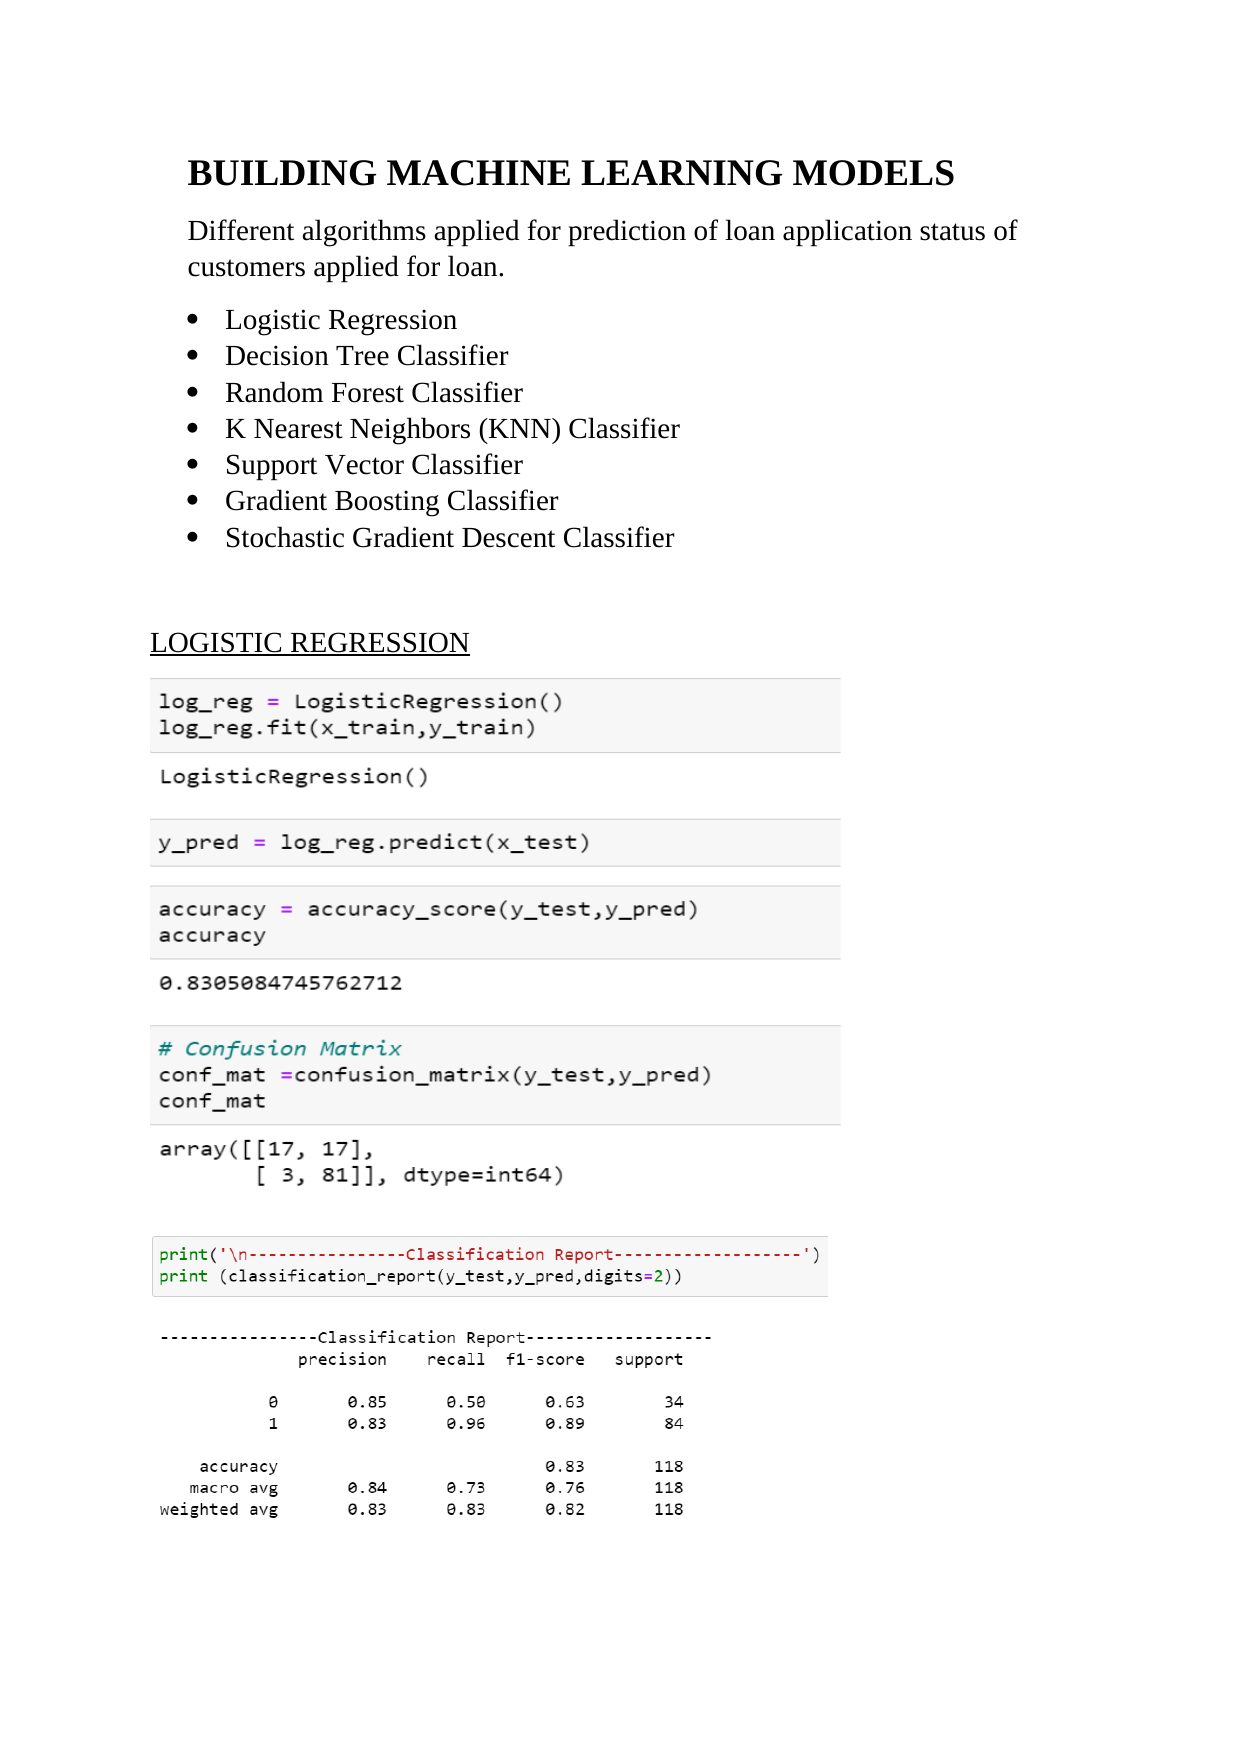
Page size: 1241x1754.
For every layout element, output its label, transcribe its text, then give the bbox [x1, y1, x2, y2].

list Stochastic Gradient Descent Classifier [187, 520, 1090, 553]
list K Nearest Neighbors (KNN) Classifier [187, 411, 1090, 444]
text BUILDING MACHINE LEARNING MODELS [187, 150, 1090, 193]
picture [150, 1234, 829, 1558]
list Decision Tree Classifier [187, 338, 1090, 372]
list Logistic Regression [187, 302, 1090, 336]
list Random Forest Classifier [187, 375, 1090, 408]
list Support Vector Classifier [187, 447, 1090, 481]
text LOGISTIC REGRESSION [150, 625, 1090, 659]
list Gradient Boosting Classifier [187, 483, 1090, 517]
picture [150, 678, 841, 1216]
text Different algorithms applied for prediction of loan application status of customers applied for loan. [187, 213, 1090, 283]
